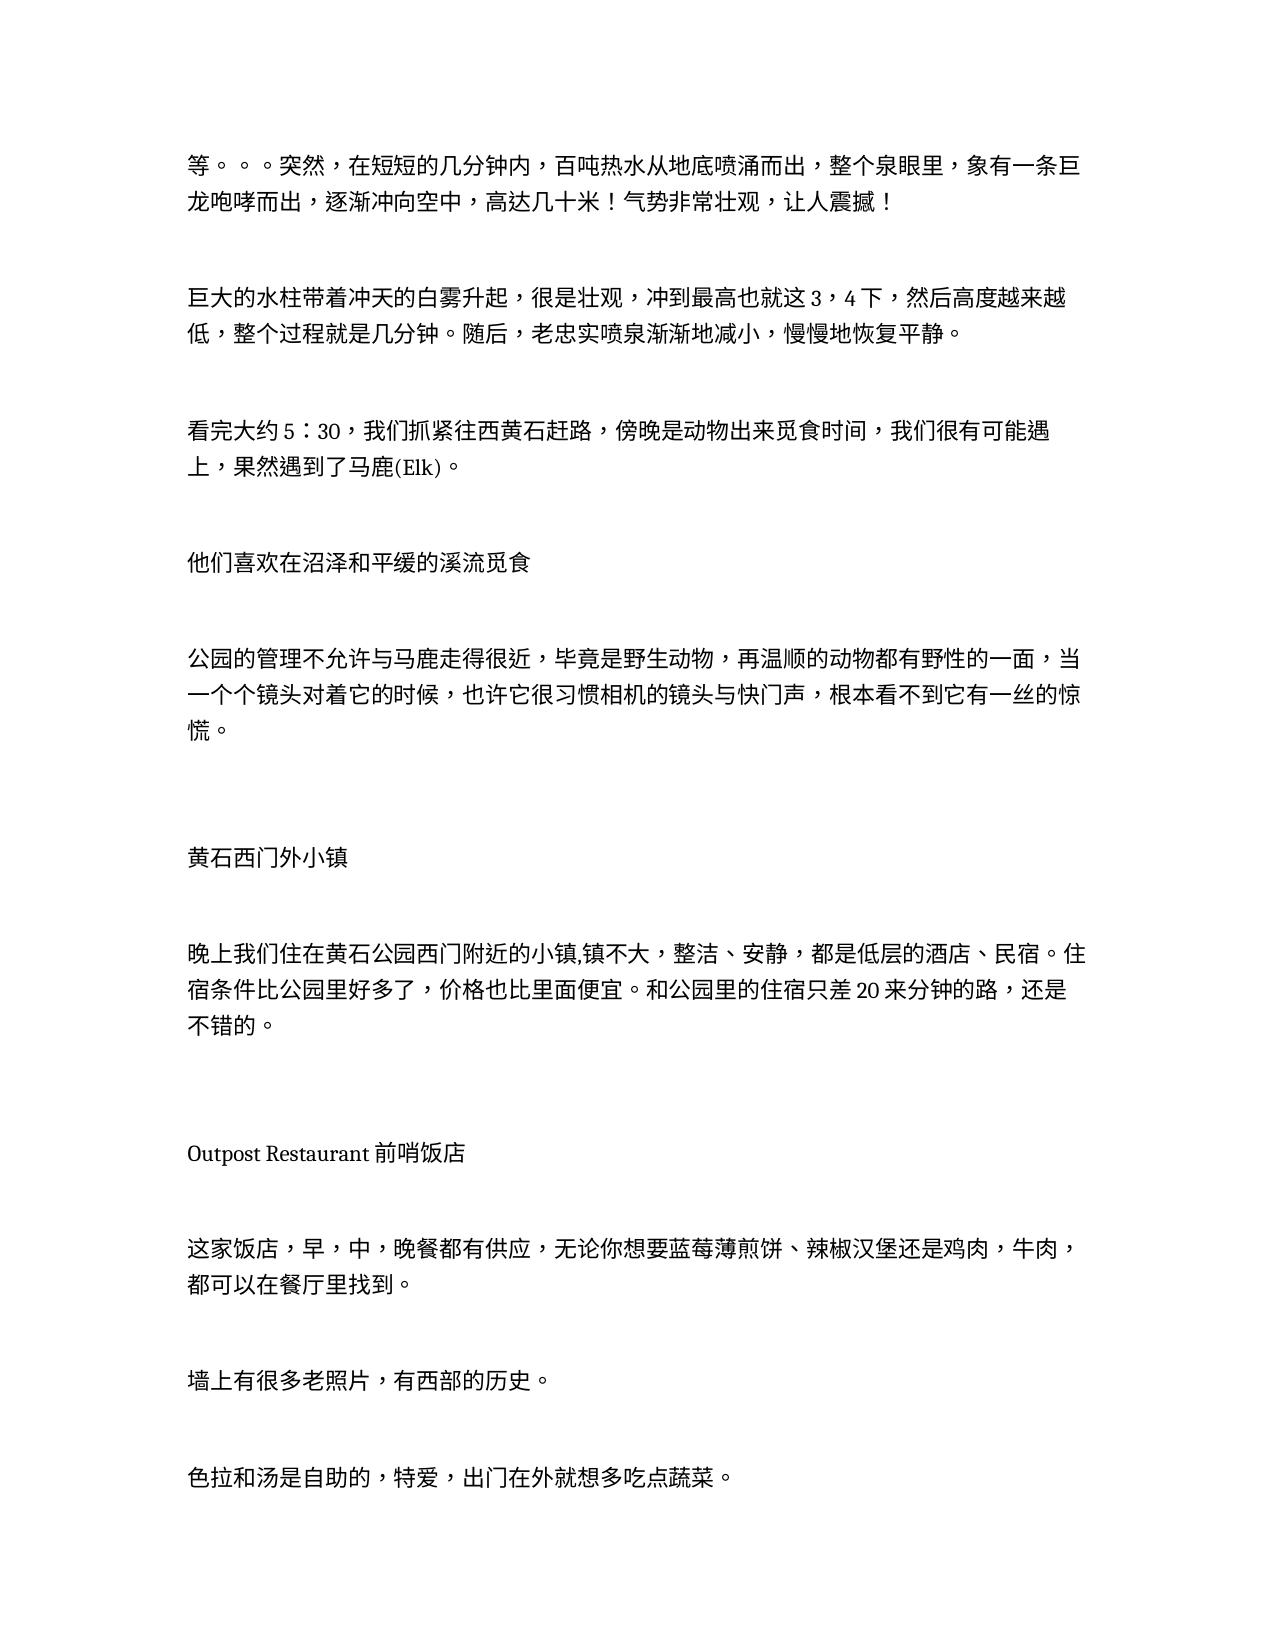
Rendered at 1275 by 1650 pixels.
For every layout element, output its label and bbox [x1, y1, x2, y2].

text [187, 150, 1087, 1493]
